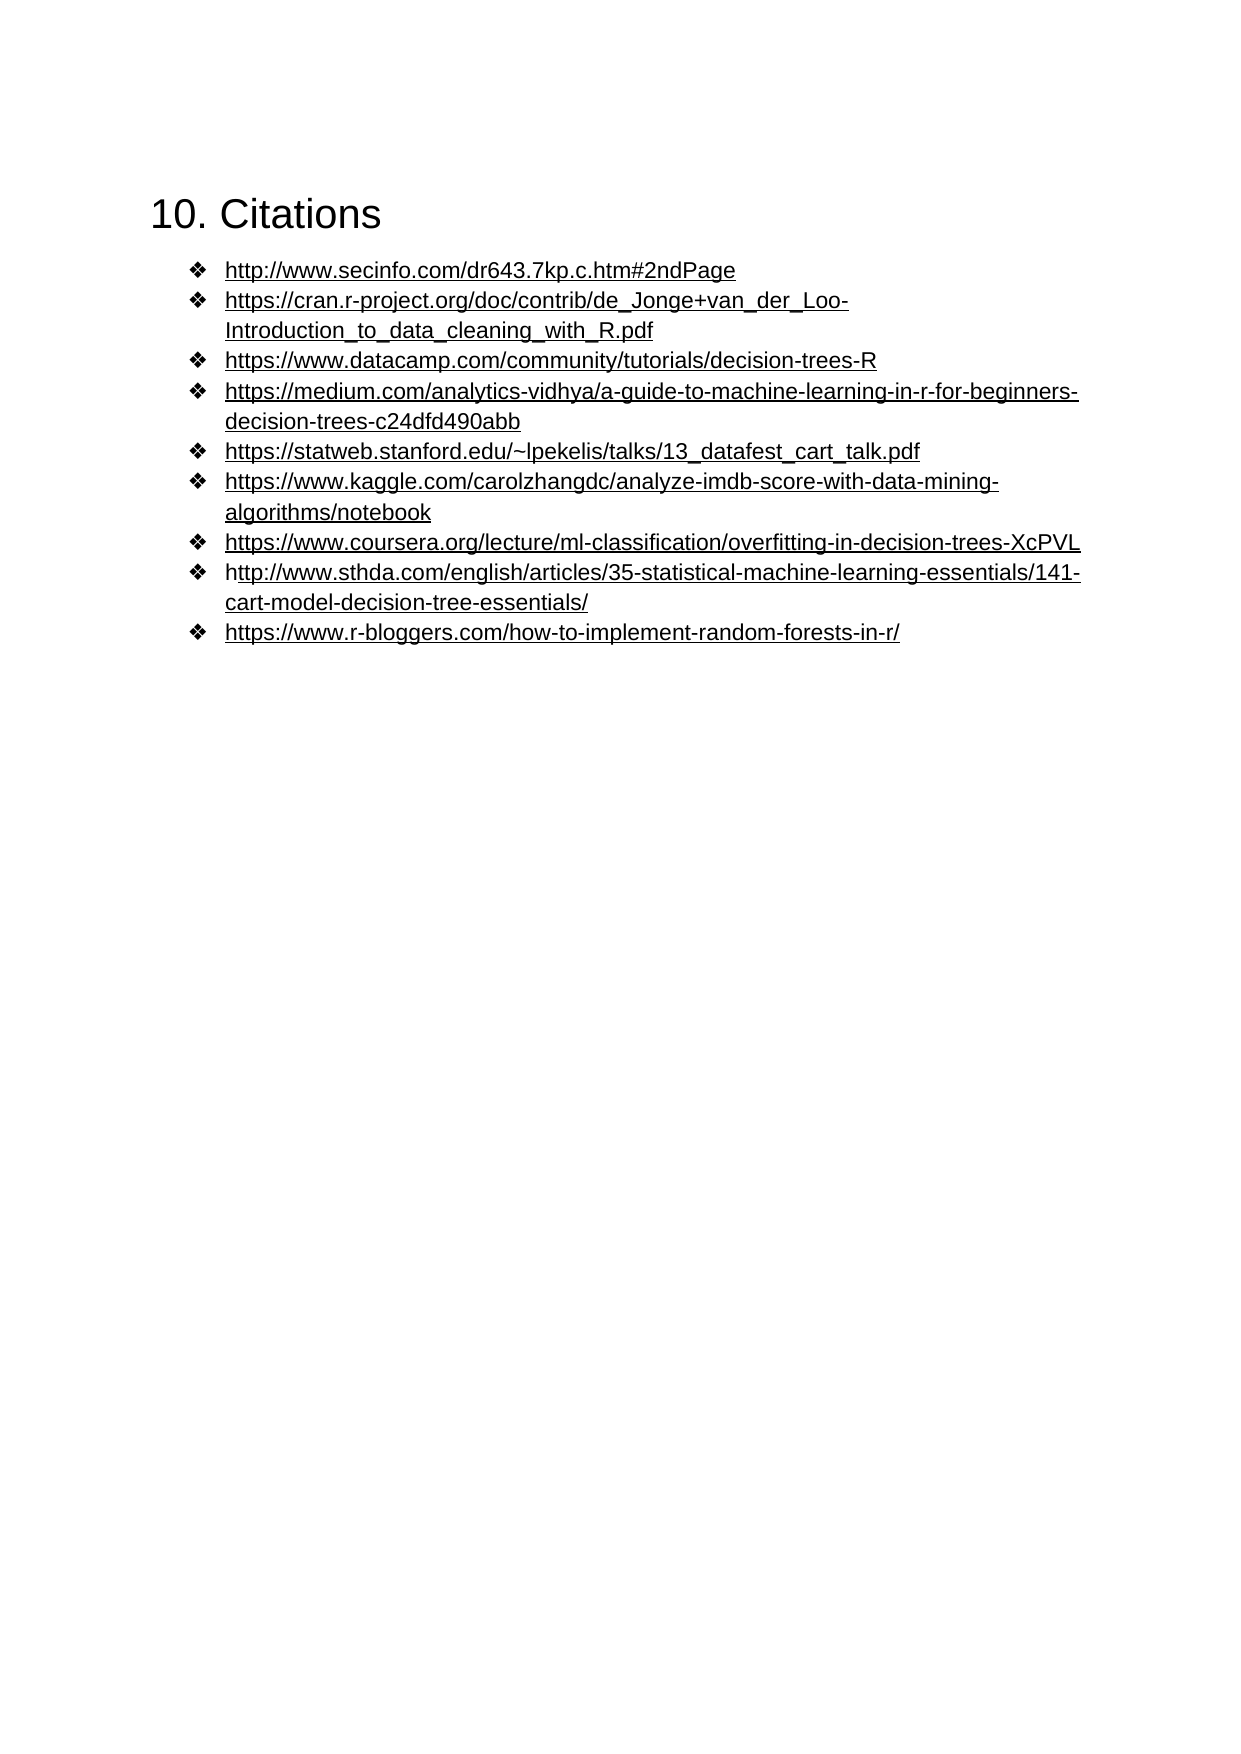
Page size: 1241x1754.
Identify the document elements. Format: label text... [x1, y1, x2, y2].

list https://www.kaggle.com/carolzhangdc/analyze-imdb-score-with-data-mining-algorithms/notebook [187, 468, 1090, 525]
list https://www.r-bloggers.com/how-to-implement-random-forests-in-r/ [187, 619, 1090, 646]
list https://www.coursera.org/lecture/ml-classification/overfitting-in-decision-trees-XcPVL [187, 529, 1090, 555]
subtitle 10. Citations [150, 189, 1090, 237]
list http://www.sthda.com/english/articles/35-statistical-machine-learning-essentials/141-cart-model-decision-tree-essentials/ [187, 559, 1090, 616]
list http://www.secinfo.com/dr643.7kp.c.htm#2ndPage [187, 257, 1090, 283]
list https://medium.com/analytics-vidhya/a-guide-to-machine-learning-in-r-for-beginners-decision-trees-c24dfd490abb [187, 378, 1090, 434]
list https://cran.r-project.org/doc/contrib/de_Jonge+van_der_Loo-Introduction_to_data_cleaning_with_R.pdf [187, 287, 1090, 344]
list https://www.datacamp.com/community/tutorials/decision-trees-R [187, 347, 1090, 374]
list https://statweb.stanford.edu/~lpekelis/talks/13_datafest_cart_talk.pdf [187, 438, 1090, 464]
